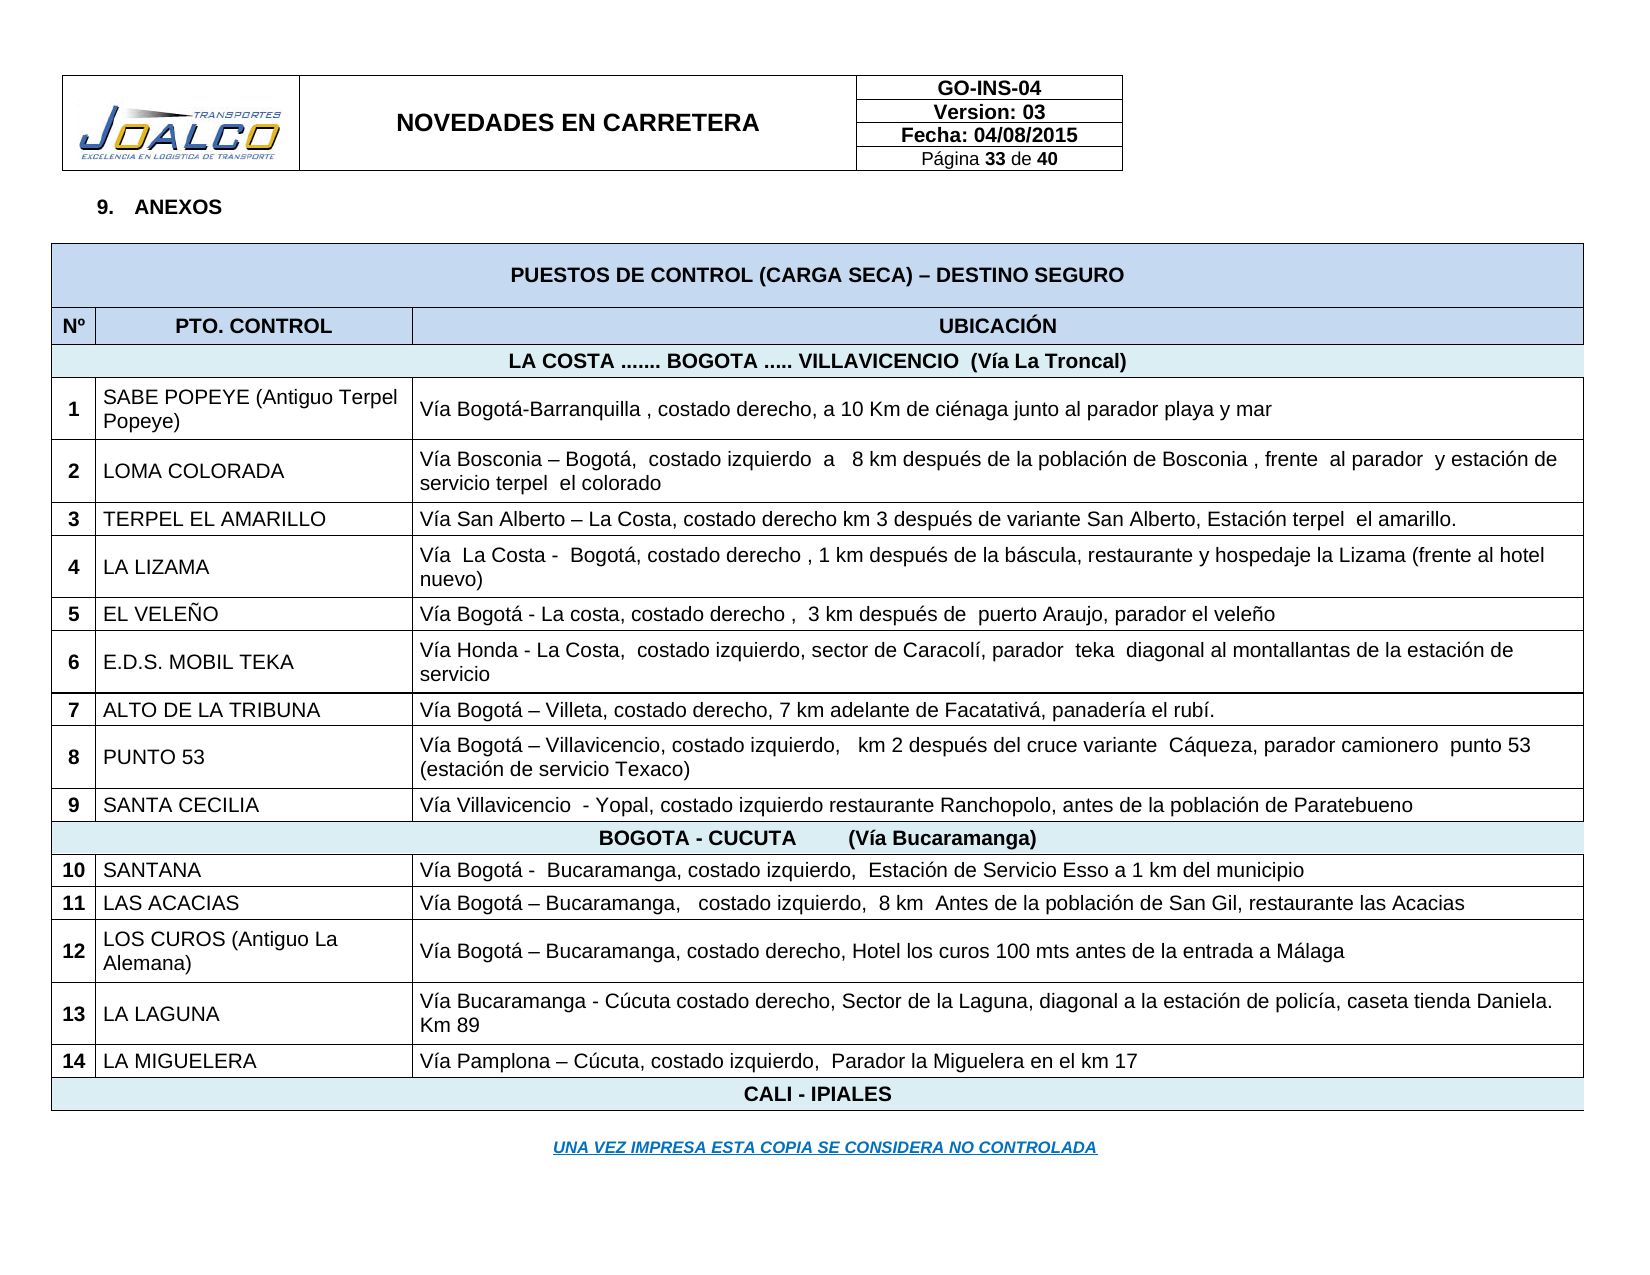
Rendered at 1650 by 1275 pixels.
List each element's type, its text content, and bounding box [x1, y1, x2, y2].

table_cell 9 [52, 789, 95, 821]
table_cell Vía Bogotá – Bucaramanga, costado derecho, Hotel los curos 100 mts antes de la entrada a Málaga [413, 920, 1583, 982]
table_cell TERPEL EL AMARILLO [96, 503, 412, 535]
table_cell Vía Honda - La Costa, costado izquierdo, sector de Caracolí, parador teka diagonal al montallantas de la estación de servicio [413, 631, 1583, 692]
table_cell 11 [52, 887, 95, 919]
table_cell 10 [52, 855, 95, 886]
table_cell UBICACIÓN [413, 308, 1583, 344]
table_cell 3 [52, 503, 95, 535]
table_cell LA LAGUNA [96, 983, 412, 1044]
table_cell CALI - IPIALES [52, 1078, 1584, 1110]
table_cell 2 [52, 440, 95, 502]
table_cell 14 [52, 1045, 95, 1077]
table_cell Nº [52, 308, 95, 344]
table_cell 8 [52, 726, 95, 788]
table_cell Vía Villavicencio - Yopal, costado izquierdo restaurante Ranchopolo, antes de la población de Paratebueno [413, 789, 1583, 821]
table_cell BOGOTA - CUCUTA (Vía Bucaramanga) [52, 822, 1584, 853]
table_cell Vía Bogotá – Bucaramanga, costado izquierdo, 8 km Antes de la población de San Gil, restaurante las Acacias [413, 887, 1583, 919]
table_header PUESTOS DE CONTROL (CARGA SECA) – DESTINO SEGURO [52, 244, 1583, 307]
table_cell Vía Bogotá - Bucaramanga, costado izquierdo, Estación de Servicio Esso a 1 km del municipio [413, 855, 1583, 886]
table_cell 13 [52, 983, 95, 1044]
table_cell 4 [52, 536, 95, 597]
table_cell Vía Bogotá – Villavicencio, costado izquierdo, km 2 después del cruce variante Cáqueza, parador camionero punto 53 (estación de servicio Texaco) [413, 726, 1583, 788]
table_cell Vía Bogotá - La costa, costado derecho , 3 km después de puerto Araujo, parador el veleño [413, 598, 1583, 630]
table_cell 6 [52, 631, 95, 692]
table_cell LOS CUROS (Antiguo La Alemana) [96, 920, 412, 982]
table_cell LAS ACACIAS [96, 887, 412, 919]
table_cell Vía Bosconia – Bogotá, costado izquierdo a 8 km después de la población de Bosconia , frente al parador y estación de servicio terpel el colorado [413, 440, 1583, 502]
table_cell LA LIZAMA [96, 536, 412, 597]
table_cell 12 [52, 920, 95, 982]
table_cell Vía La Costa - Bogotá, costado derecho , 1 km después de la báscula, restaurante y hospedaje la Lizama (frente al hotel nuevo) [413, 536, 1583, 597]
table_cell PTO. CONTROL [96, 308, 412, 344]
table_cell SANTANA [96, 855, 412, 886]
table_cell ALTO DE LA TRIBUNA [96, 694, 412, 725]
table_cell 5 [52, 598, 95, 630]
table_cell LA COSTA ....... BOGOTA ..... VILLAVICENCIO (Vía La Troncal) [52, 345, 1584, 377]
table_cell Vía Bogotá – Villeta, costado derecho, 7 km adelante de Facatativá, panadería el rubí. [413, 694, 1583, 725]
table_cell LOMA COLORADA [96, 440, 412, 502]
table_cell Vía Bogotá-Barranquilla , costado derecho, a 10 Km de ciénaga junto al parador playa y mar [413, 378, 1583, 439]
list ANEXOS [97, 195, 1591, 219]
table_cell PUNTO 53 [96, 726, 412, 788]
table_cell 7 [52, 694, 95, 725]
picture [77, 97, 284, 160]
table_cell SABE POPEYE (Antiguo Terpel Popeye) [96, 378, 412, 439]
table_cell LA MIGUELERA [96, 1045, 412, 1077]
table_cell Vía Bucaramanga - Cúcuta costado derecho, Sector de la Laguna, diagonal a la estación de policía, caseta tienda Daniela. Km 89 [413, 983, 1583, 1044]
table_cell SANTA CECILIA [96, 789, 412, 821]
table_cell EL VELEÑO [96, 598, 412, 630]
table_cell Vía Pamplona – Cúcuta, costado izquierdo, Parador la Miguelera en el km 17 [413, 1045, 1583, 1077]
table_cell E.D.S. MOBIL TEKA [96, 631, 412, 692]
table_cell 1 [52, 378, 95, 439]
table_cell Vía San Alberto – La Costa, costado derecho km 3 después de variante San Alberto, Estación terpel el amarillo. [413, 503, 1583, 535]
